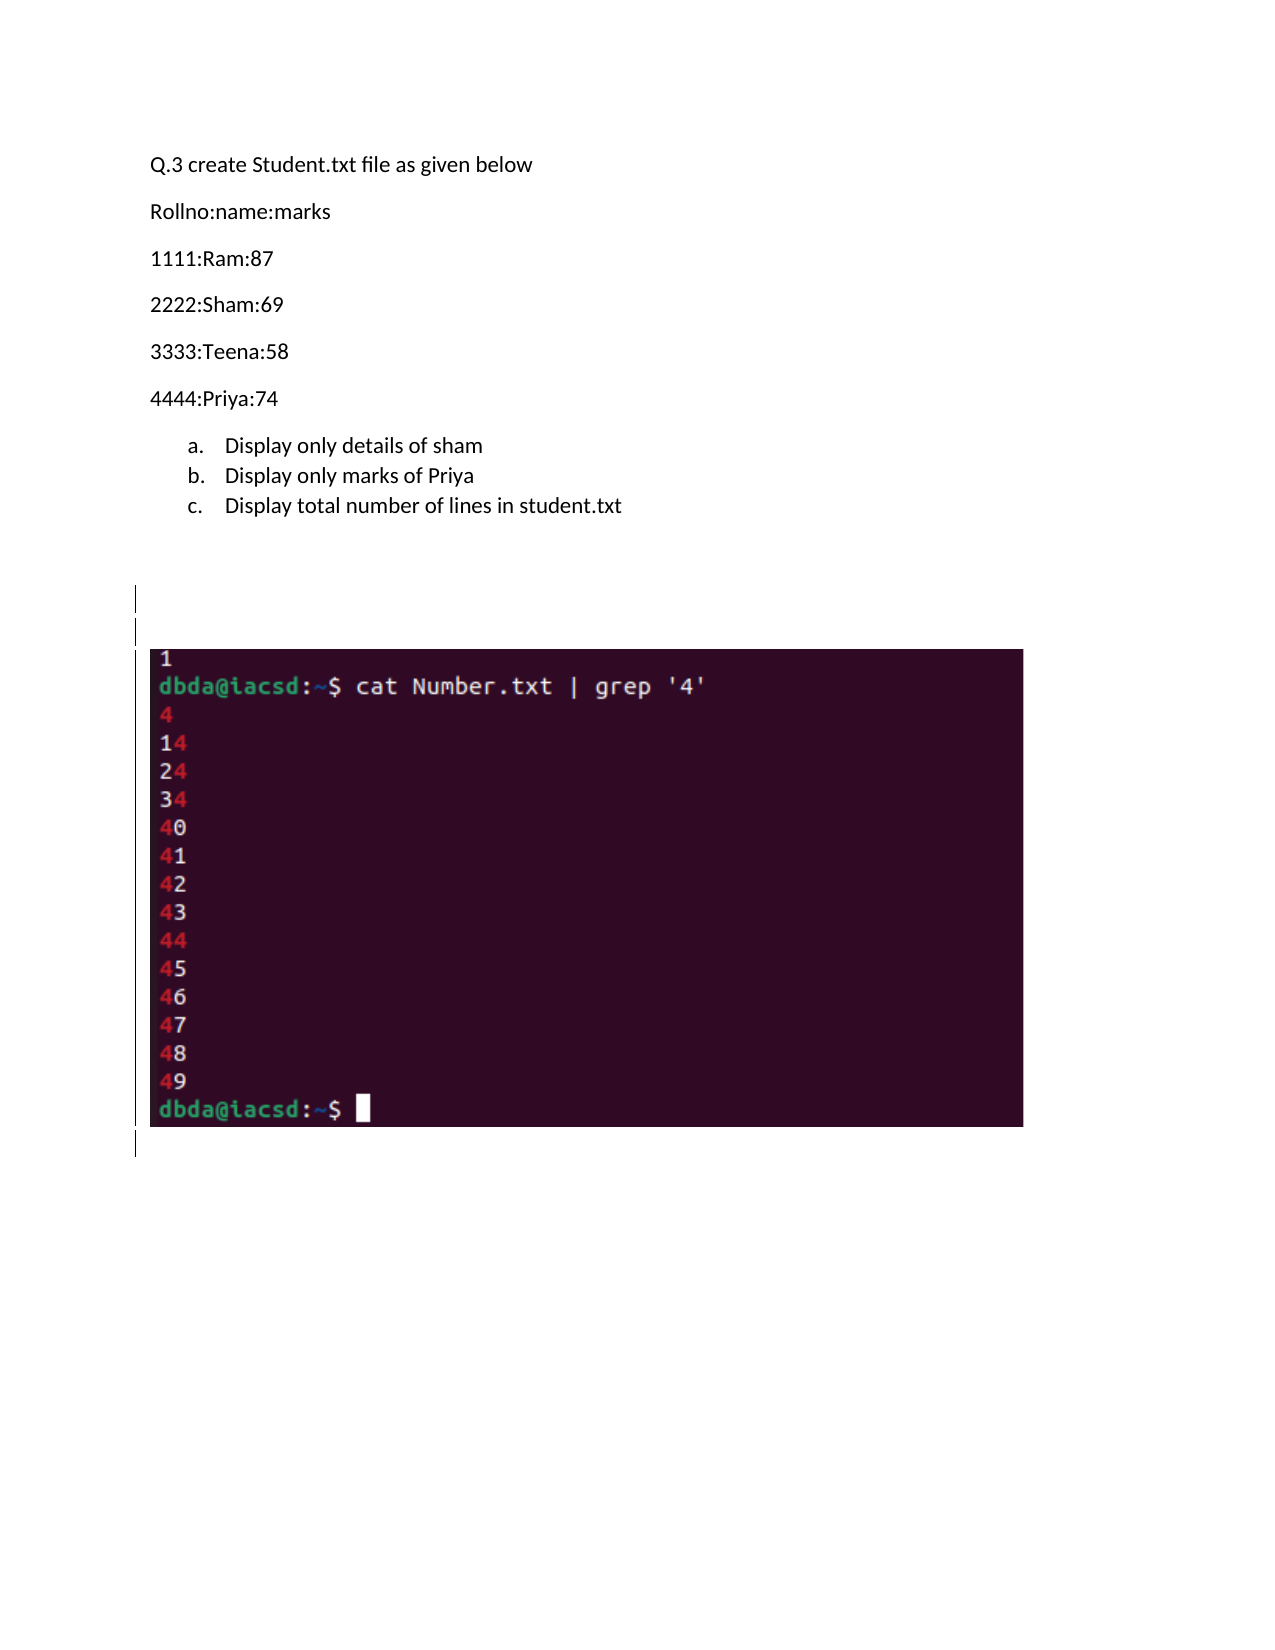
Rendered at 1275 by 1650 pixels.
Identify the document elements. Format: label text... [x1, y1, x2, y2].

text 1111:Ram:87 [150, 244, 1125, 272]
text Rollno:name:marks [150, 197, 1125, 225]
text 3333:Teena:58 [150, 337, 1125, 366]
list Display total number of lines in student.txt [187, 492, 1125, 520]
text Q.3 create Student.txt file as given below [150, 150, 1125, 178]
list Display only marks of Priya [187, 461, 1125, 489]
picture [150, 649, 1024, 1127]
list Display only details of sham [187, 431, 1125, 459]
text 2222:Sham:69 [150, 291, 1125, 319]
text 4444:Priya:74 [150, 384, 1125, 412]
